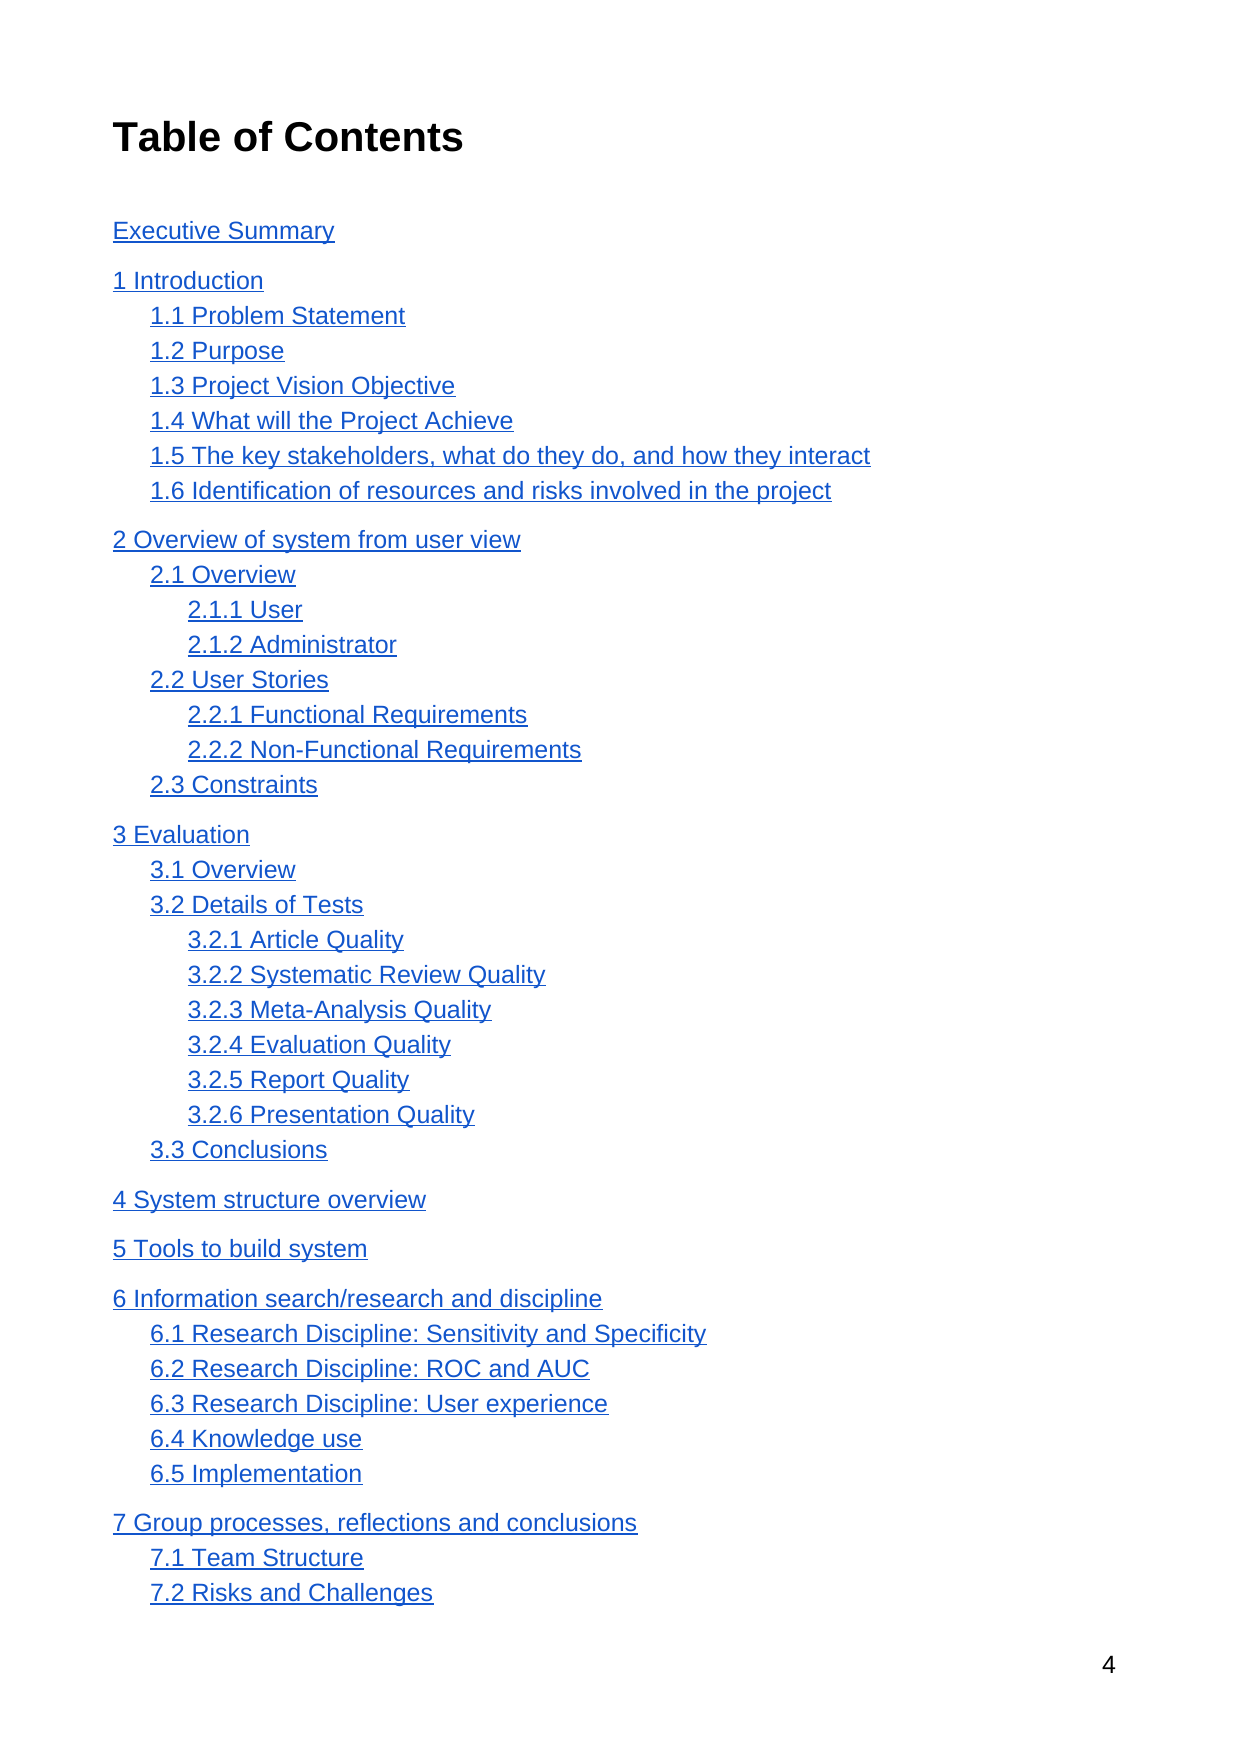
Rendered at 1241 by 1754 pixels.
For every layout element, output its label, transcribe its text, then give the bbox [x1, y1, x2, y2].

text Table of Contents [112, 112, 1116, 160]
